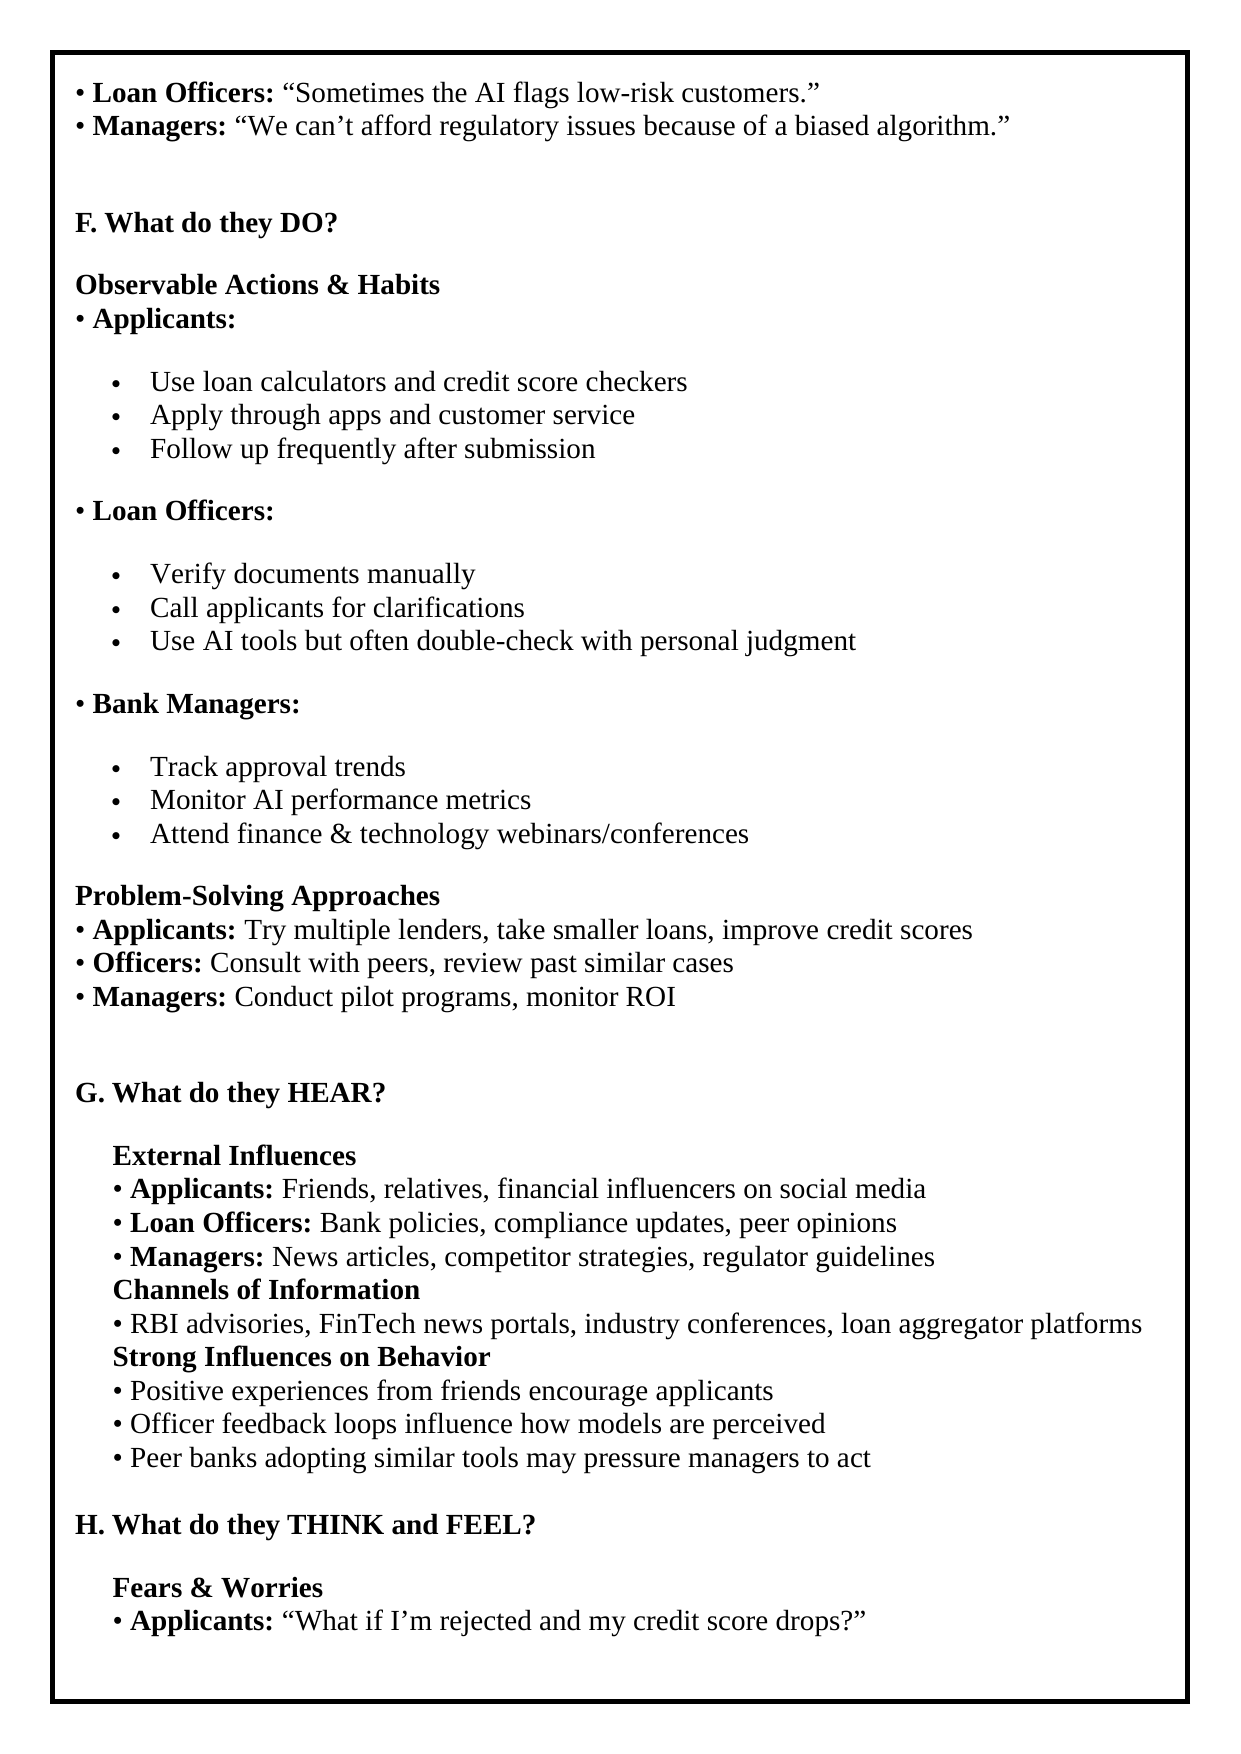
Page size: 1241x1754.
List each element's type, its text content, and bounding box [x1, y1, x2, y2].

list Attend finance & technology webinars/conferences [112, 816, 1165, 849]
list Track approval trends [112, 749, 1165, 782]
list Call applicants for clarifications [112, 590, 1165, 623]
list Verify documents manually [112, 556, 1165, 590]
list Use loan calculators and credit score checkers [112, 364, 1165, 397]
list Apply through apps and customer service [112, 397, 1165, 431]
text H. What do they THINK and FEEL? [75, 1507, 1165, 1541]
text G. What do they HEAR? [75, 1075, 1165, 1109]
text F. What do they DO? [75, 205, 1165, 238]
list Follow up frequently after submission [112, 431, 1165, 464]
text Problem-Solving Approaches • Applicants: Try multiple lenders, take smaller loans, improve credit scores • Officers: Consult with peers, review past similar cases • Managers: Conduct pilot programs, monitor ROI [75, 878, 1165, 1013]
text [75, 75, 1165, 142]
list Strong Influences on Behavior • Positive experiences from friends encourage applicants • Officer feedback loops influence how models are perceived • Peer banks adopting similar tools may pressure managers to act [112, 1339, 1165, 1473]
text • Loan Officers: [75, 493, 1165, 527]
list Monitor AI performance metrics [112, 782, 1165, 816]
list External Influences • Applicants: Friends, relatives, financial influencers on social media • Loan Officers: Bank policies, compliance updates, peer opinions • Managers: News articles, competitor strategies, regulator guidelines [112, 1138, 1165, 1272]
list Channels of Information • RBI advisories, FinTech news portals, industry conferences, loan aggregator platforms [112, 1272, 1165, 1339]
list Use AI tools but often double-check with personal judgment [112, 623, 1165, 657]
text Observable Actions & Habits • Applicants: [75, 267, 1165, 334]
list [112, 1570, 1165, 1637]
text • Bank Managers: [75, 686, 1165, 719]
